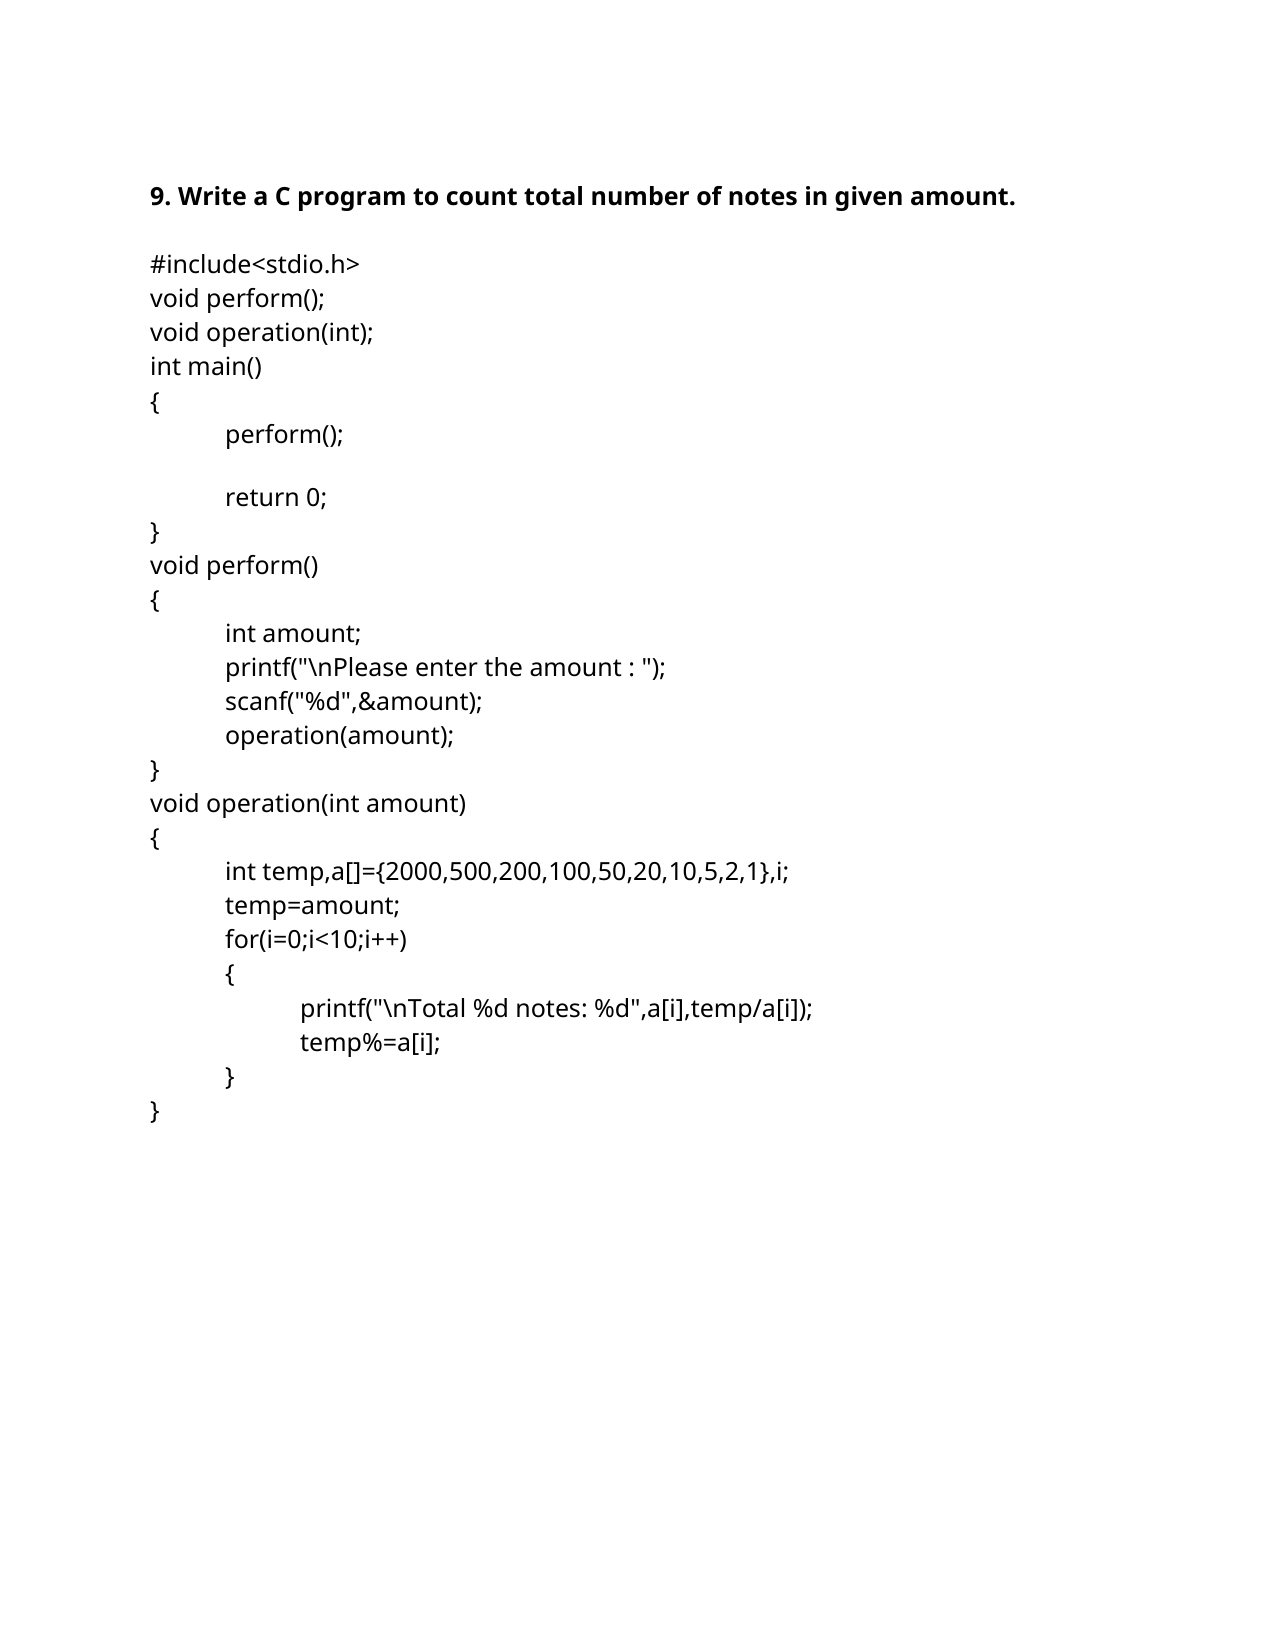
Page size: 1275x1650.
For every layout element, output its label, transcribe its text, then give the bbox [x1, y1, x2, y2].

text printf("\nTotal %d notes: %d",a[i],temp/a[i]); [150, 990, 1125, 1024]
text perform(); [150, 417, 1125, 451]
text int amount; [150, 616, 1125, 649]
text int main() [150, 349, 1125, 383]
text } [150, 1058, 1125, 1092]
text } [150, 1092, 1125, 1126]
text printf("\nPlease enter the amount : "); [150, 649, 1125, 684]
text { [150, 581, 1125, 616]
text void operation(int); [150, 315, 1125, 349]
text { [150, 383, 1125, 417]
text int temp,a[]={2000,500,200,100,50,20,10,5,2,1},i; [150, 854, 1125, 888]
text scanf("%d",&amount); [150, 684, 1125, 718]
text operation(amount); [150, 718, 1125, 752]
text void perform() [150, 547, 1125, 581]
text #include<stdio.h> [150, 247, 1125, 281]
text 9. Write a C program to count total number of notes in given amount. [150, 179, 1125, 213]
text void operation(int amount) [150, 786, 1125, 820]
text temp=amount; [150, 888, 1125, 922]
text { [150, 820, 1125, 854]
text { [150, 956, 1125, 990]
text } [150, 513, 1125, 547]
text temp%=a[i]; [150, 1024, 1125, 1058]
text } [150, 752, 1125, 786]
text void perform(); [150, 281, 1125, 315]
text for(i=0;i<10;i++) [150, 922, 1125, 956]
text return 0; [150, 479, 1125, 513]
